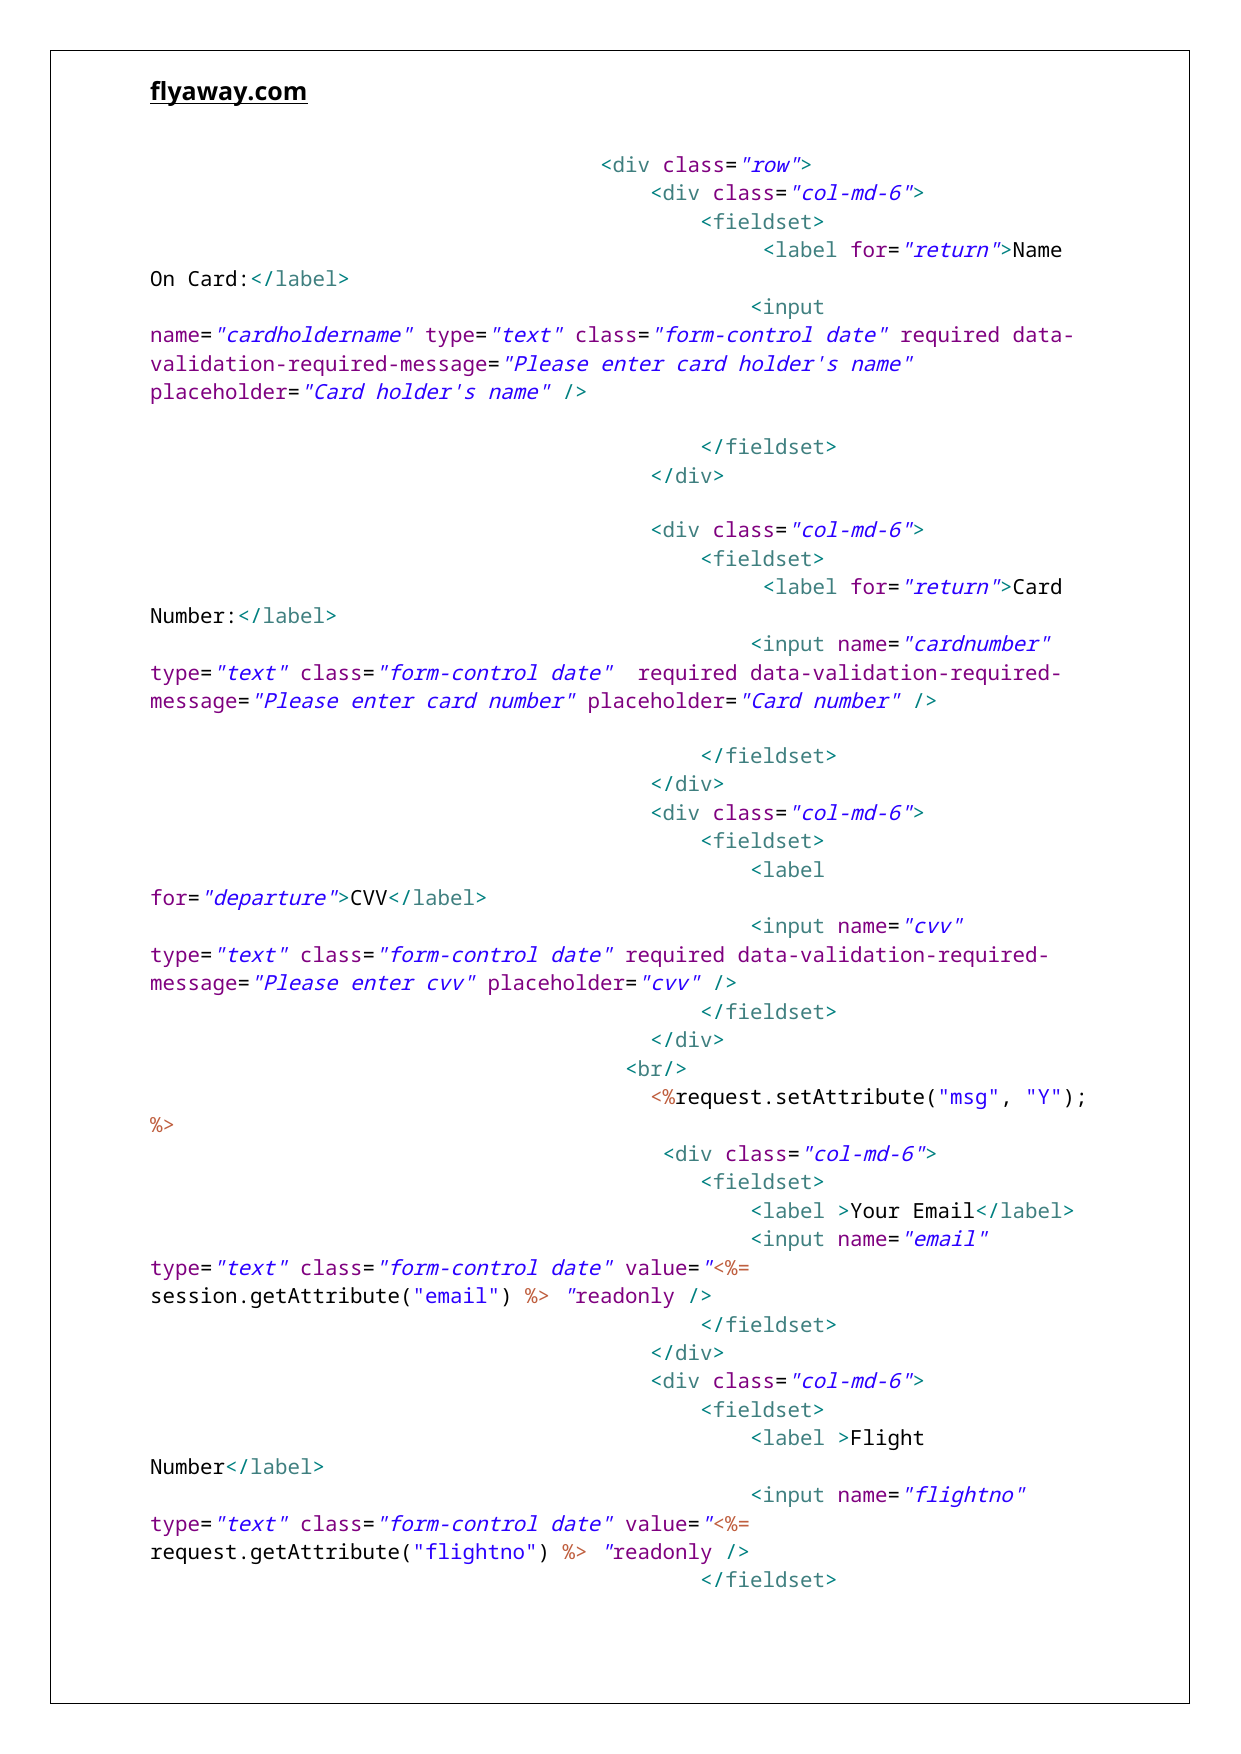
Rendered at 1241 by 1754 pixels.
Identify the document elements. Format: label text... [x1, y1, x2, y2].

text <input name="flightno" type="text" class="form-control date" value="<%= request.getAttribute("flightno") %> "readonly /> [150, 1480, 1090, 1566]
text </fieldset> [150, 1310, 1090, 1338]
text <div class="col-md-6"> [150, 178, 1090, 207]
text <input name="cardnumber" type="text" class="form-control date" required data-validation-required-message="Please enter card number" placeholder="Card number" /> [150, 629, 1090, 714]
text </div> [150, 461, 1090, 489]
text </div> [150, 1338, 1090, 1367]
text <fieldset> [150, 207, 1090, 235]
text <label for="departure">CVV</label> [150, 855, 1090, 912]
text <div class="col-md-6"> [150, 798, 1090, 826]
text <br/> [150, 1054, 1090, 1082]
text <fieldset> [150, 544, 1090, 572]
text </fieldset> [150, 1566, 1090, 1594]
text </fieldset> [150, 432, 1090, 461]
text <%request.setAttribute("msg", "Y"); %> [150, 1082, 1090, 1139]
text </div> [150, 769, 1090, 798]
text <fieldset> [150, 1167, 1090, 1196]
text <input name="email" type="text" class="form-control date" value="<%= session.getAttribute("email") %> "readonly /> [150, 1224, 1090, 1310]
text <label >Flight Number</label> [150, 1423, 1090, 1480]
text <div class="col-md-6"> [150, 516, 1090, 544]
text <label for="return">Card Number:</label> [150, 572, 1090, 629]
text <input name="cardholdername" type="text" class="form-control date" required data-validation-required-message="Please enter card holder's name" placeholder="Card holder's name" /> [150, 292, 1090, 406]
text <div class="row"> [150, 150, 1090, 178]
text <input name="cvv" type="text" class="form-control date" required data-validation-required-message="Please enter cvv" placeholder="cvv" /> [150, 912, 1090, 997]
text <label >Your Email</label> [150, 1196, 1090, 1224]
text </fieldset> [150, 997, 1090, 1025]
text </div> [150, 1025, 1090, 1054]
text <div class="col-md-6"> [150, 1367, 1090, 1395]
text <fieldset> [150, 826, 1090, 855]
text <label for="return">Name On Card:</label> [150, 235, 1090, 292]
text <div class="col-md-6"> [150, 1139, 1090, 1167]
text <fieldset> [150, 1395, 1090, 1423]
text </fieldset> [150, 741, 1090, 769]
